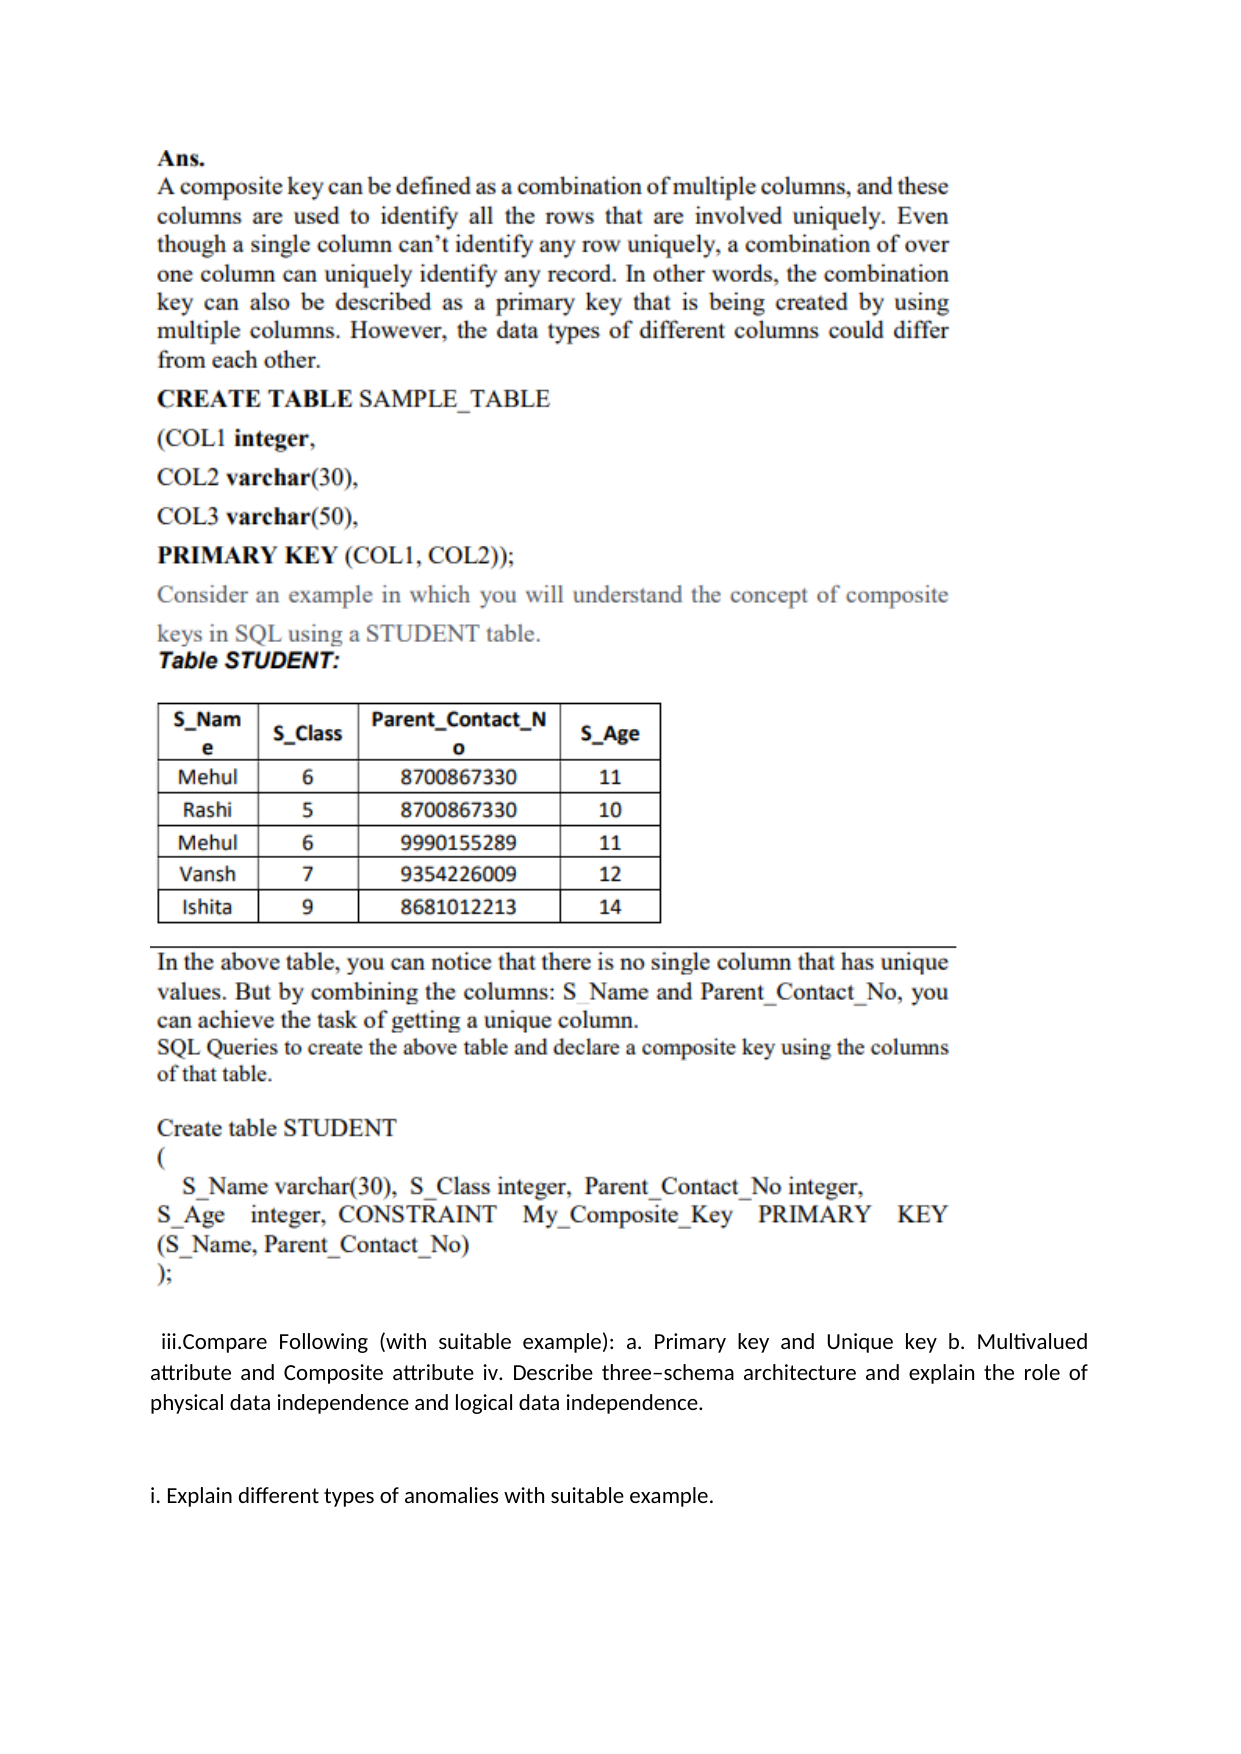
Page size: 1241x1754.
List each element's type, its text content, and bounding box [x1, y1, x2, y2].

picture [150, 946, 957, 1309]
picture [150, 150, 954, 944]
text iii.Compare Following (with suitable example): a. Primary key and Unique key b. Multivalued attribute and Composite attribute iv. Describe three–schema architecture and explain the role of physical data independence and logical data independence. [150, 1327, 1090, 1416]
text i. Explain different types of anomalies with suitable example. [150, 1482, 1090, 1509]
